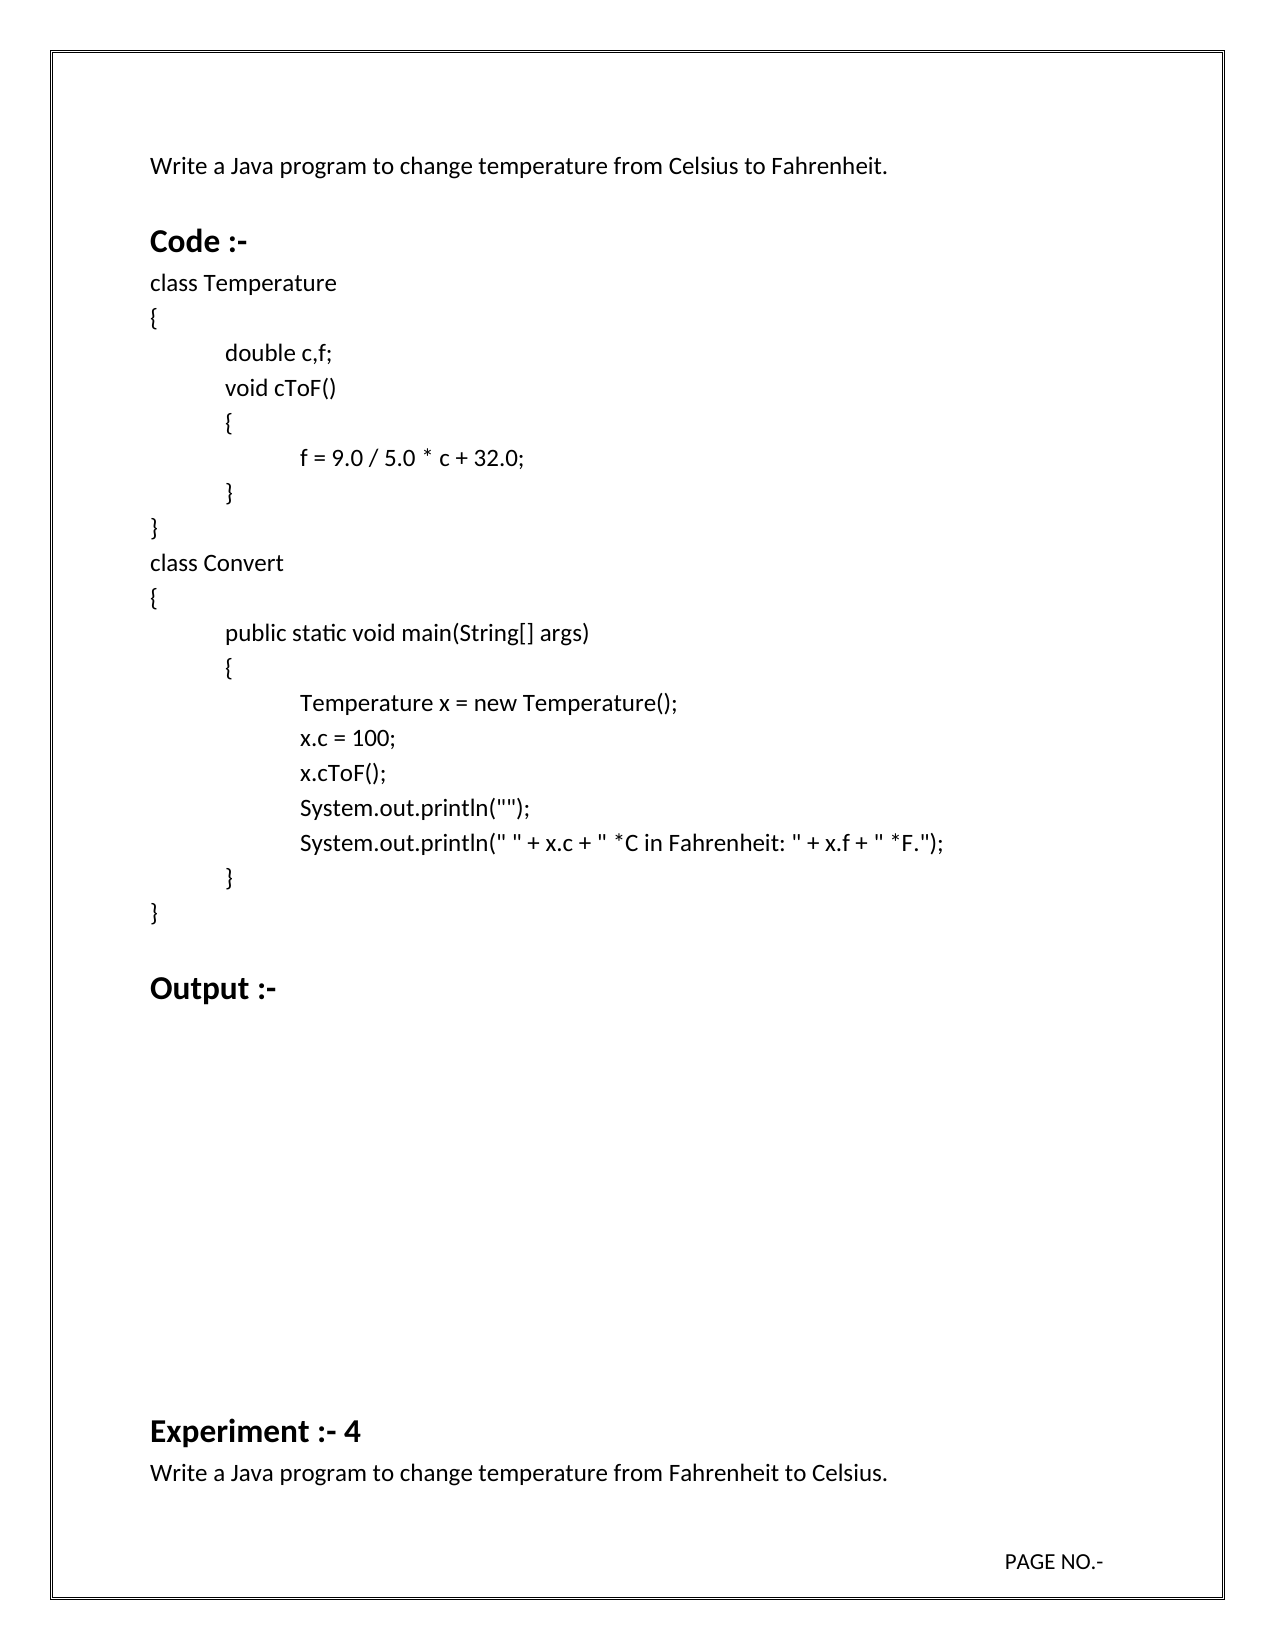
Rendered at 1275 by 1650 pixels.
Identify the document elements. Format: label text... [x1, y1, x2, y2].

text Write a Java program to change temperature from Celsius to Fahrenheit. [150, 150, 1125, 181]
text x.cToF(); [150, 757, 1125, 787]
text { [150, 652, 1125, 682]
text { [150, 407, 1125, 437]
text Write a Java program to change temperature from Fahrenheit to Celsius. [150, 1457, 1125, 1488]
text Output :- [150, 967, 1125, 1007]
text Temperature x = new Temperature(); [150, 687, 1125, 717]
text Code :- [150, 220, 1125, 261]
text Experiment :- 4 [150, 1410, 1125, 1451]
text void cToF() [150, 372, 1125, 402]
text class Temperature [150, 267, 1125, 297]
text public static void main(String[] args) [150, 617, 1125, 647]
text System.out.println(" " + x.c + " *C in Fahrenheit: " + x.f + " *F."); [150, 827, 1125, 857]
text System.out.println(""); [150, 792, 1125, 822]
text double c,f; [150, 337, 1125, 367]
text class Convert [150, 547, 1125, 577]
text } [150, 477, 1125, 507]
text } [150, 862, 1125, 892]
text x.c = 100; [150, 722, 1125, 752]
text f = 9.0 / 5.0 * c + 32.0; [150, 442, 1125, 472]
text } [150, 512, 1125, 542]
text { [150, 582, 1125, 612]
text } [150, 897, 1125, 927]
text { [150, 302, 1125, 332]
